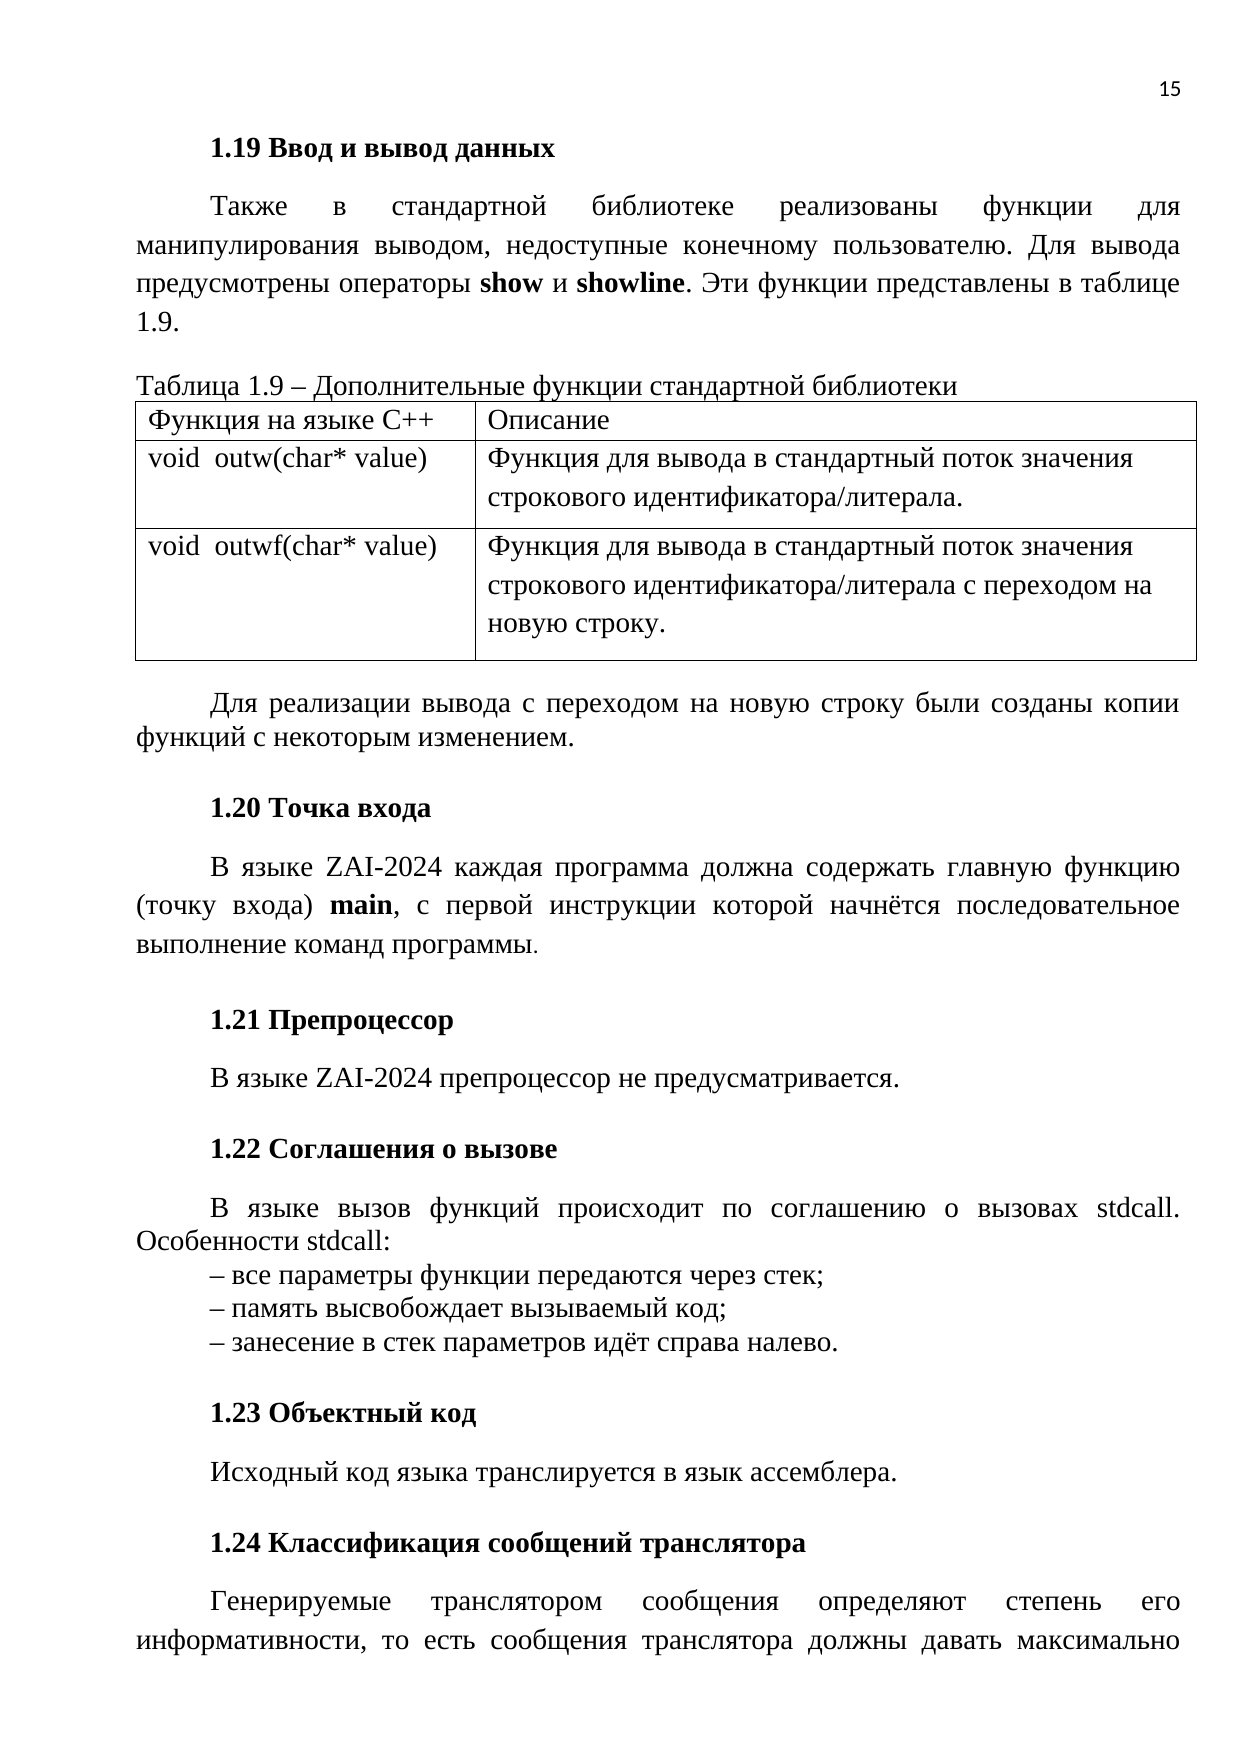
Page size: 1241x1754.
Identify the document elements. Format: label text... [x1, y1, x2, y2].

subtitle 1.20 Точка входа [136, 790, 1181, 824]
text – все параметры функции передаются через стек; [209, 1257, 1181, 1291]
subtitle 1.19 Ввод и вывод данных [136, 130, 1181, 163]
text В языке вызов функций происходит по соглашению о вызовах stdcall. Особенности stdcall: [136, 1190, 1181, 1257]
text В языке ZAI-2024 препроцессор не предусматривается. [210, 1060, 1181, 1094]
subtitle Таблица 1.9 – Дополнительные функции стандартной библиотеки [136, 368, 1181, 401]
text Для реализации вывода с переходом на новую строку были созданы копии функций с некоторым изменением. [136, 686, 1181, 753]
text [136, 1583, 1181, 1655]
text 1.24 Классификация сообщений транслятора [136, 1525, 1181, 1558]
subtitle 1.22 Соглашения о вызове [136, 1131, 1181, 1165]
table_cell Функция для вывода в стандартный поток значения строкового идентификатора/литерала. [476, 441, 1196, 527]
text – занесение в стек параметров идёт справа налево. [209, 1324, 1181, 1358]
table_cell void outw(char* value) [136, 441, 475, 527]
text В языке ZAI-2024 каждая программа должна содержать главную функцию (точку входа) main, с первой инструкции которой начнётся последовательное выполнение команд программы. [136, 849, 1181, 959]
subtitle 1.23 Объектный код [136, 1395, 1181, 1429]
table_header Описание [476, 402, 1196, 439]
text Исходный код языка транслируется в язык ассемблера. [136, 1454, 1181, 1487]
table_cell void outwf(char* value) [136, 529, 475, 659]
text – память высвобождает вызываемый код; [209, 1291, 1181, 1324]
text Также в стандартной библиотеке реализованы функции для манипулирования выводом, недоступные конечному пользователю. Для вывода предусмотрены операторы show и showline. Эти функции представлены в таблице 1.9. [136, 188, 1181, 338]
table_cell Функция для вывода в стандартный поток значения строкового идентификатора/литерала с переходом на новую строку. [476, 529, 1196, 659]
list 1.21 Препроцессор [136, 1002, 1181, 1035]
table_header Функция на языке С++ [136, 402, 475, 439]
